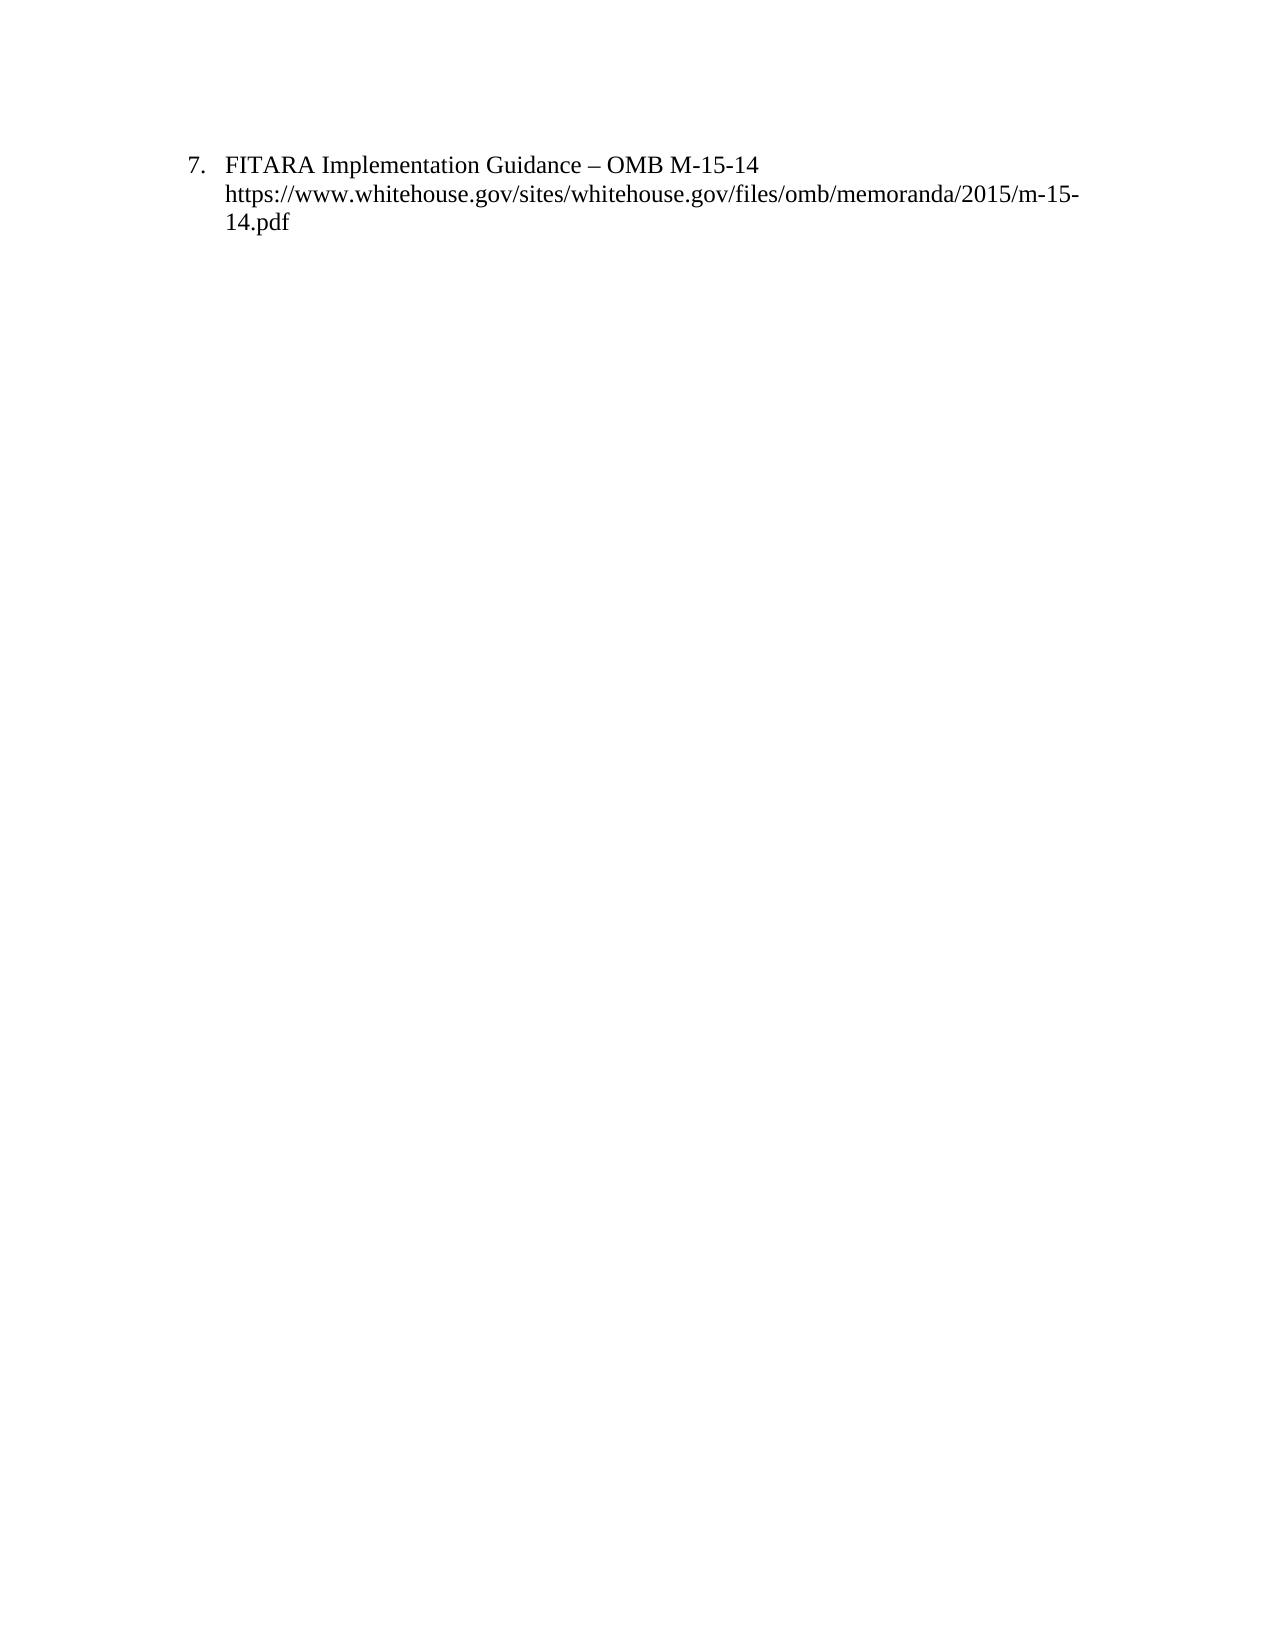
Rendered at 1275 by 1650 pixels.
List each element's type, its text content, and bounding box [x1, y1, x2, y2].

list FITARA Implementation Guidance – OMB M-15-14 https://www.whitehouse.gov/sites/whitehouse.gov/files/omb/memoranda/2015/m-15-14.pdf [187, 150, 1125, 236]
